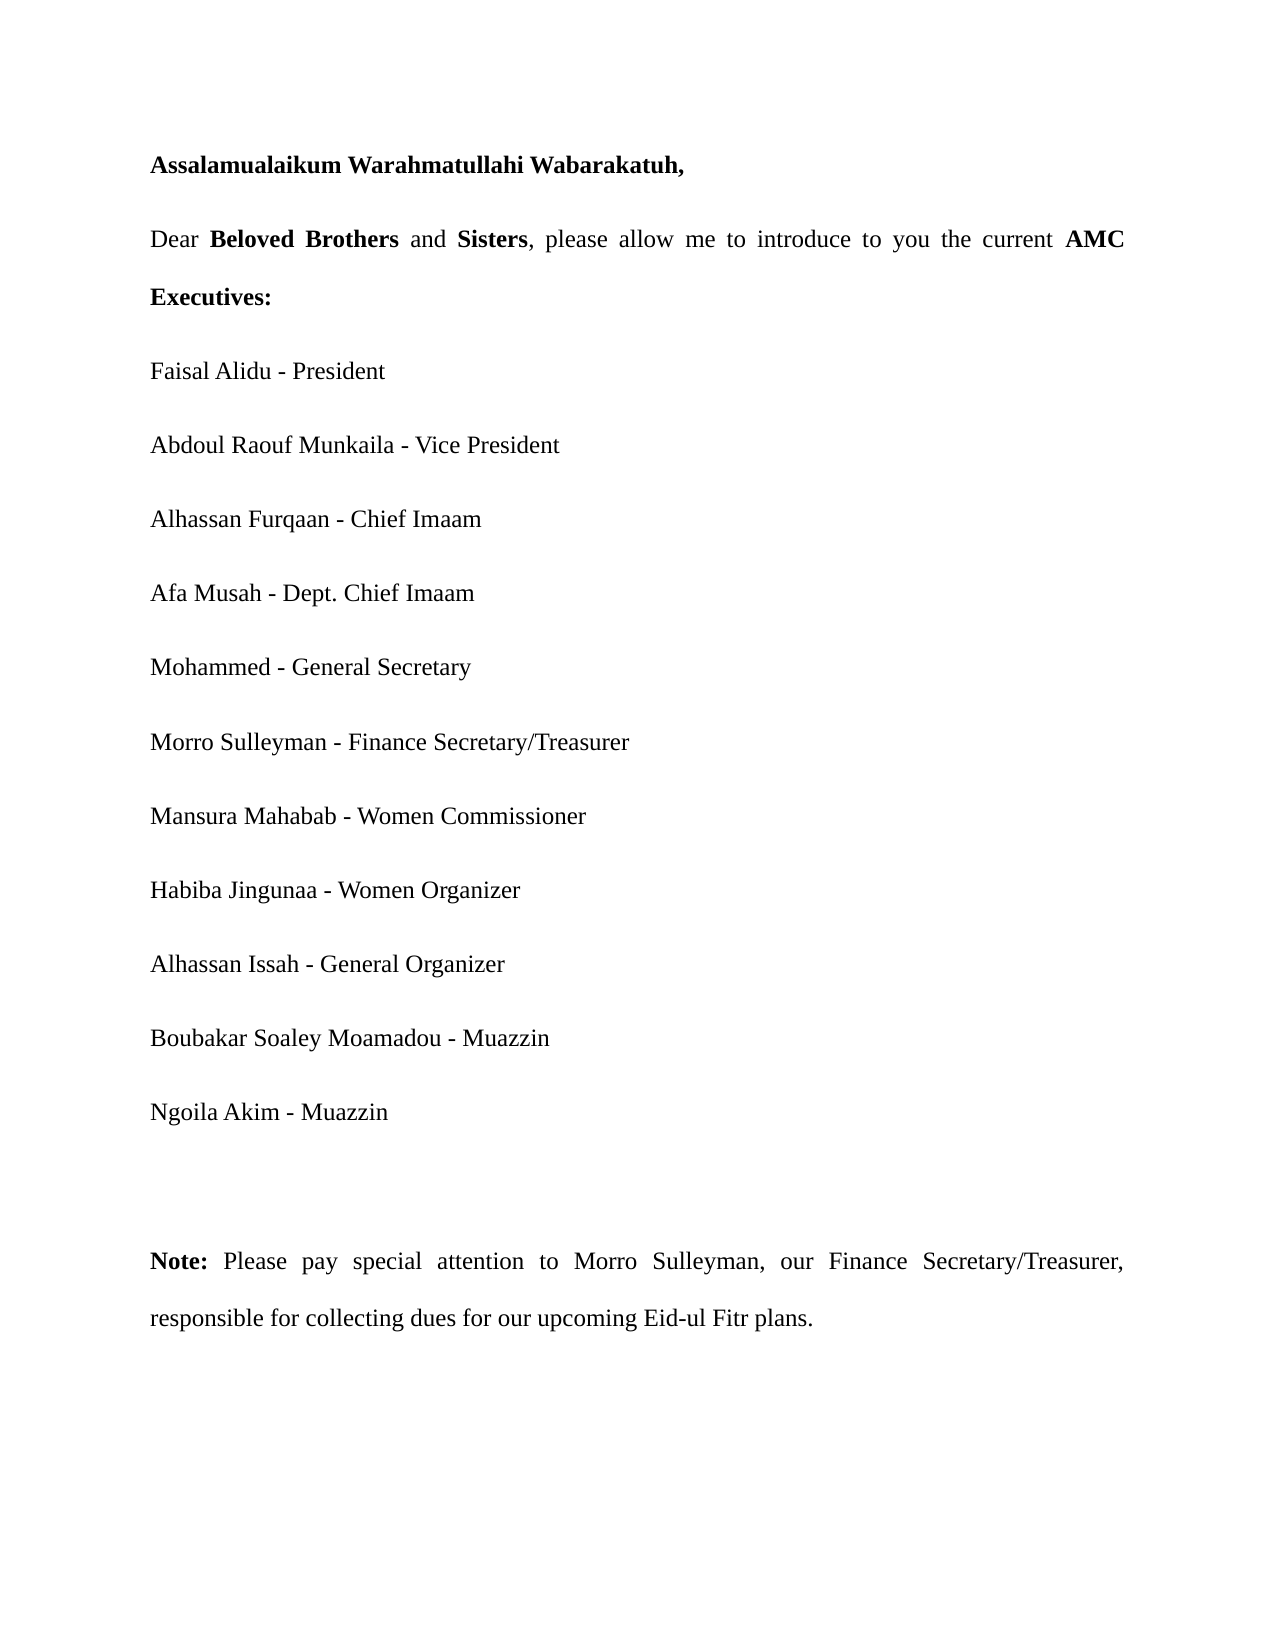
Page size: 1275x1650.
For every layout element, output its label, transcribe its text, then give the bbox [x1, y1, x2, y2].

text Alhassan Issah - General Organizer [150, 949, 1125, 978]
text Boubakar Soaley Moamadou - Muazzin [150, 1023, 1125, 1052]
text Habiba Jingunaa - Women Organizer [150, 875, 1125, 904]
text Afa Musah - Dept. Chief Imaam [150, 578, 1125, 607]
text Alhassan Furqaan - Chief Imaam [150, 504, 1125, 533]
text Faisal Alidu - President [150, 356, 1125, 384]
text Dear Beloved Brothers and Sisters, please allow me to introduce to you the current AMC Executives: [150, 224, 1125, 310]
text Note: Please pay special attention to Morro Sulleyman, our Finance Secretary/Treasurer, responsible for collecting dues for our upcoming Eid-ul Fitr plans. [150, 1246, 1125, 1332]
text Mohammed - General Secretary [150, 652, 1125, 681]
text Mansura Mahabab - Women Commissioner [150, 801, 1125, 829]
text Morro Sulleyman - Finance Secretary/Treasurer [150, 727, 1125, 755]
text Ngoila Akim - Muazzin [150, 1097, 1125, 1126]
text Abdoul Raouf Munkaila - Vice President [150, 430, 1125, 459]
text Assalamualaikum Warahmatullahi Wabarakatuh, [150, 150, 1125, 179]
